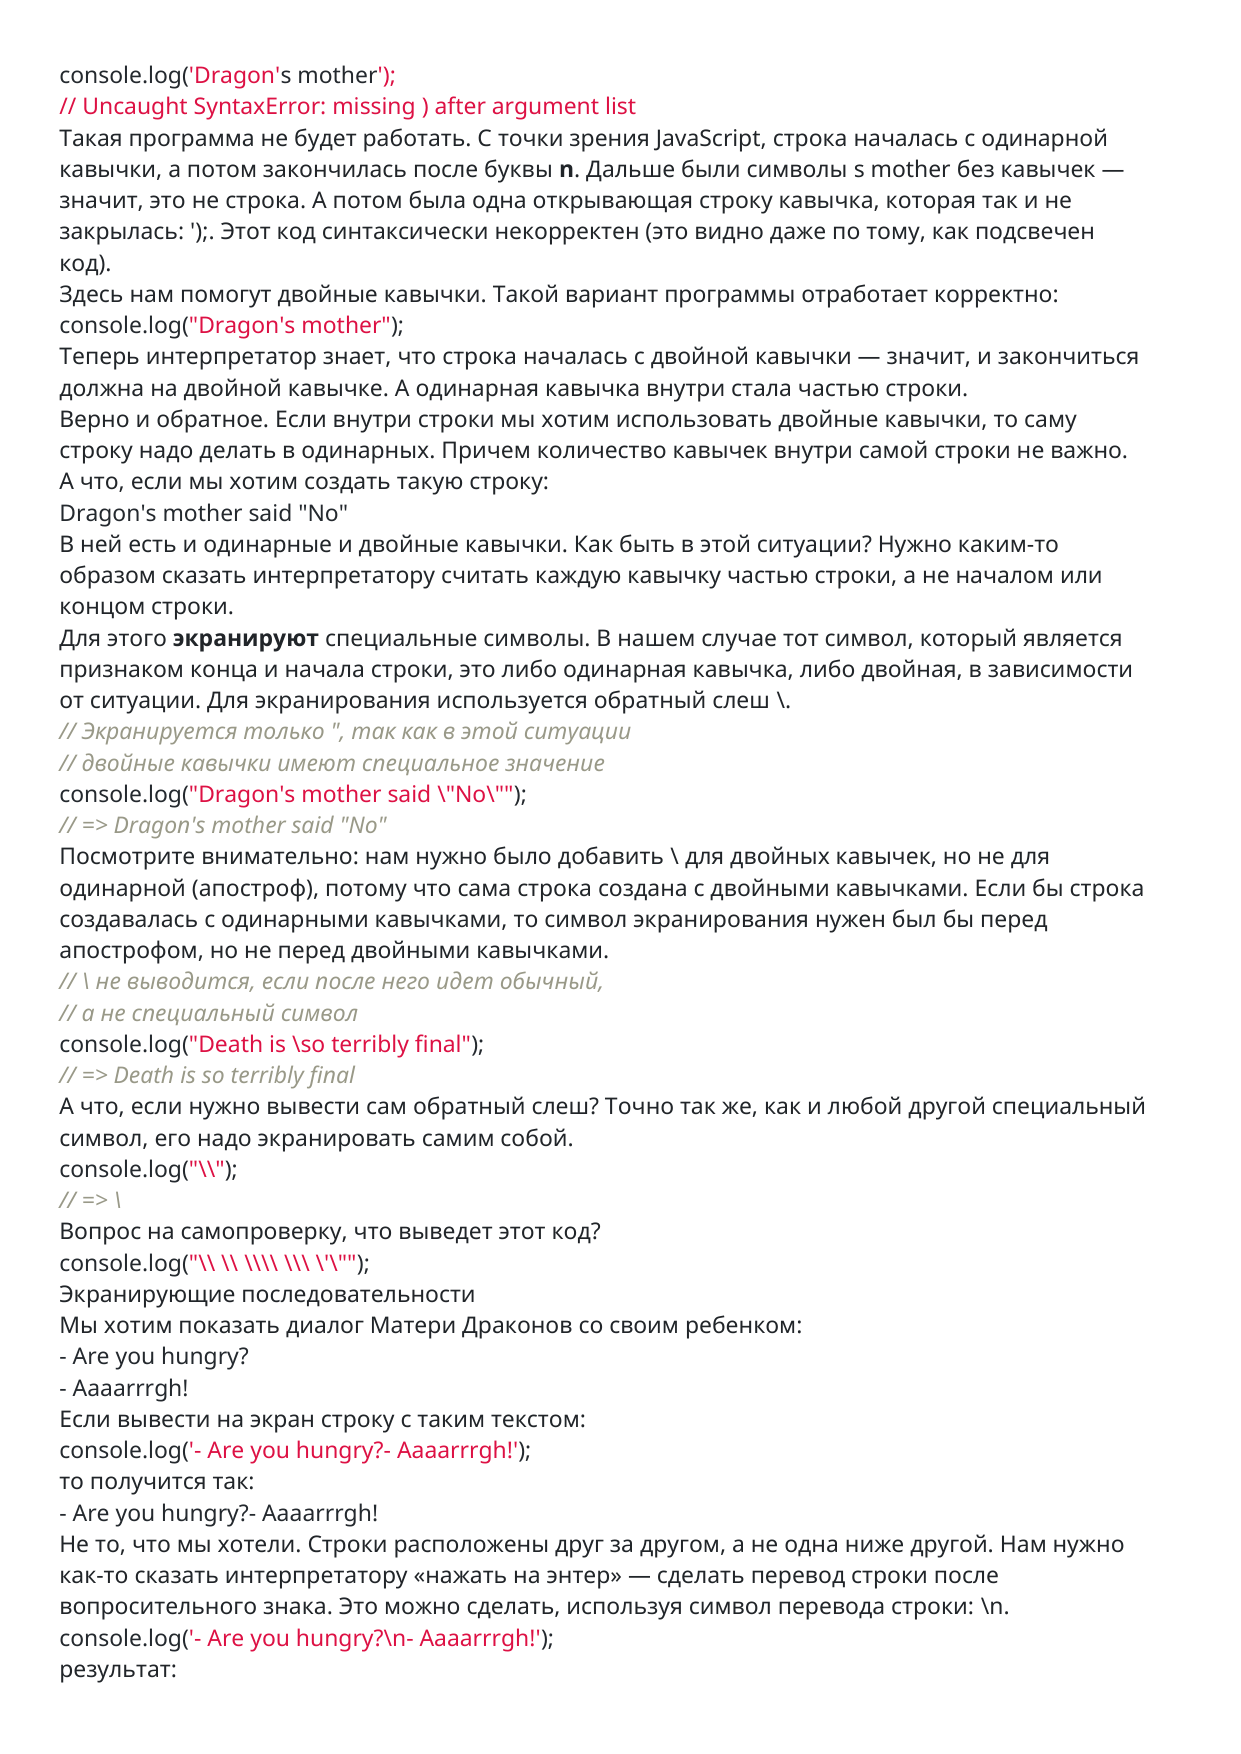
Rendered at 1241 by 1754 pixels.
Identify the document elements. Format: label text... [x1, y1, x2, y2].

text Верно и обратное. Если внутри строки мы хотим использовать двойные кавычки, то саму строку надо делать в одинарных. Причем количество кавычек внутри самой строки не важно. [59, 403, 1152, 465]
text то получится так: [59, 1465, 1152, 1497]
text - Are you hungry?- Aaaarrrgh! [59, 1497, 1152, 1528]
text - Are you hungry? [59, 1340, 1152, 1372]
text console.log("Dragon's mother"); [59, 309, 1152, 340]
text Посмотрите внимательно: нам нужно было добавить \ для двойных кавычек, но не для одинарной (апостроф), потому что сама строка создана с двойными кавычками. Если бы строка создавалась с одинарными кавычками, то символ экранирования нужен был бы перед апострофом, но не перед двойными кавычками. [59, 840, 1152, 965]
text А что, если нужно вывести сам обратный слеш? Точно так же, как и любой другой специальный символ, его надо экранировать самим собой. [59, 1090, 1152, 1153]
text Такая программа не будет работать. С точки зрения JavaScript, строка началась с одинарной кавычки, а потом закончилась после буквы n. Дальше были символы s mother без кавычек — значит, это не строка. А потом была одна открывающая строку кавычка, которая так и не закрылась: ');. Этот код синтаксически некорректен (это видно даже по тому, как подсвечен код). [59, 122, 1152, 278]
text Здесь нам помогут двойные кавычки. Такой вариант программы отработает корректно: [59, 278, 1152, 309]
text - Aaaarrrgh! [59, 1372, 1152, 1403]
text результат: [59, 1653, 1152, 1684]
text // а не специальный символ [59, 997, 1152, 1028]
text А что, если мы хотим создать такую строку: [59, 465, 1152, 497]
text Экранирующие последовательности [59, 1278, 1152, 1309]
text console.log('Dragon's mother'); [59, 59, 1152, 90]
text // => Death is so terribly final [59, 1059, 1152, 1090]
text console.log("Death is \so terribly final"); [59, 1028, 1152, 1059]
text // => Dragon's mother said "No" [59, 809, 1152, 840]
text // => \ [59, 1184, 1152, 1215]
text console.log("\\"); [59, 1153, 1152, 1184]
text console.log("\\ \\ \\\\ \\\ \'\""); [59, 1247, 1152, 1278]
text // \ не выводится, если после него идет обычный, [59, 965, 1152, 997]
text // двойные кавычки имеют специальное значение [59, 747, 1152, 778]
text Теперь интерпретатор знает, что строка началась с двойной кавычки — значит, и закончиться должна на двойной кавычке. А одинарная кавычка внутри стала частью строки. [59, 340, 1152, 403]
text console.log('- Are you hungry?\n- Aaaarrrgh!'); [59, 1622, 1152, 1653]
text console.log('- Are you hungry?- Aaaarrrgh!'); [59, 1434, 1152, 1465]
text Вопрос на самопроверку, что выведет этот код? [59, 1215, 1152, 1247]
text В ней есть и одинарные и двойные кавычки. Как быть в этой ситуации? Нужно каким-то образом сказать интерпретатору считать каждую кавычку частью строки, а не началом или концом строки. [59, 528, 1152, 622]
text Для этого экранируют специальные символы. В нашем случае тот символ, который является признаком конца и начала строки, это либо одинарная кавычка, либо двойная, в зависимости от ситуации. Для экранирования используется обратный слеш \. [59, 622, 1152, 715]
text Мы хотим показать диалог Матери Драконов со своим ребенком: [59, 1309, 1152, 1340]
text console.log("Dragon's mother said \"No\""); [59, 778, 1152, 809]
text // Uncaught SyntaxError: missing ) after argument list [59, 90, 1152, 122]
text Dragon's mother said "No" [59, 497, 1152, 528]
text Если вывести на экран строку с таким текстом: [59, 1403, 1152, 1434]
text // Экранируется только ", так как в этой ситуации [59, 715, 1152, 747]
text Не то, что мы хотели. Строки расположены друг за другом, а не одна ниже другой. Нам нужно как-то сказать интерпретатору «нажать на энтер» — сделать перевод строки после вопросительного знака. Это можно сделать, используя символ перевода строки: \n. [59, 1528, 1152, 1622]
